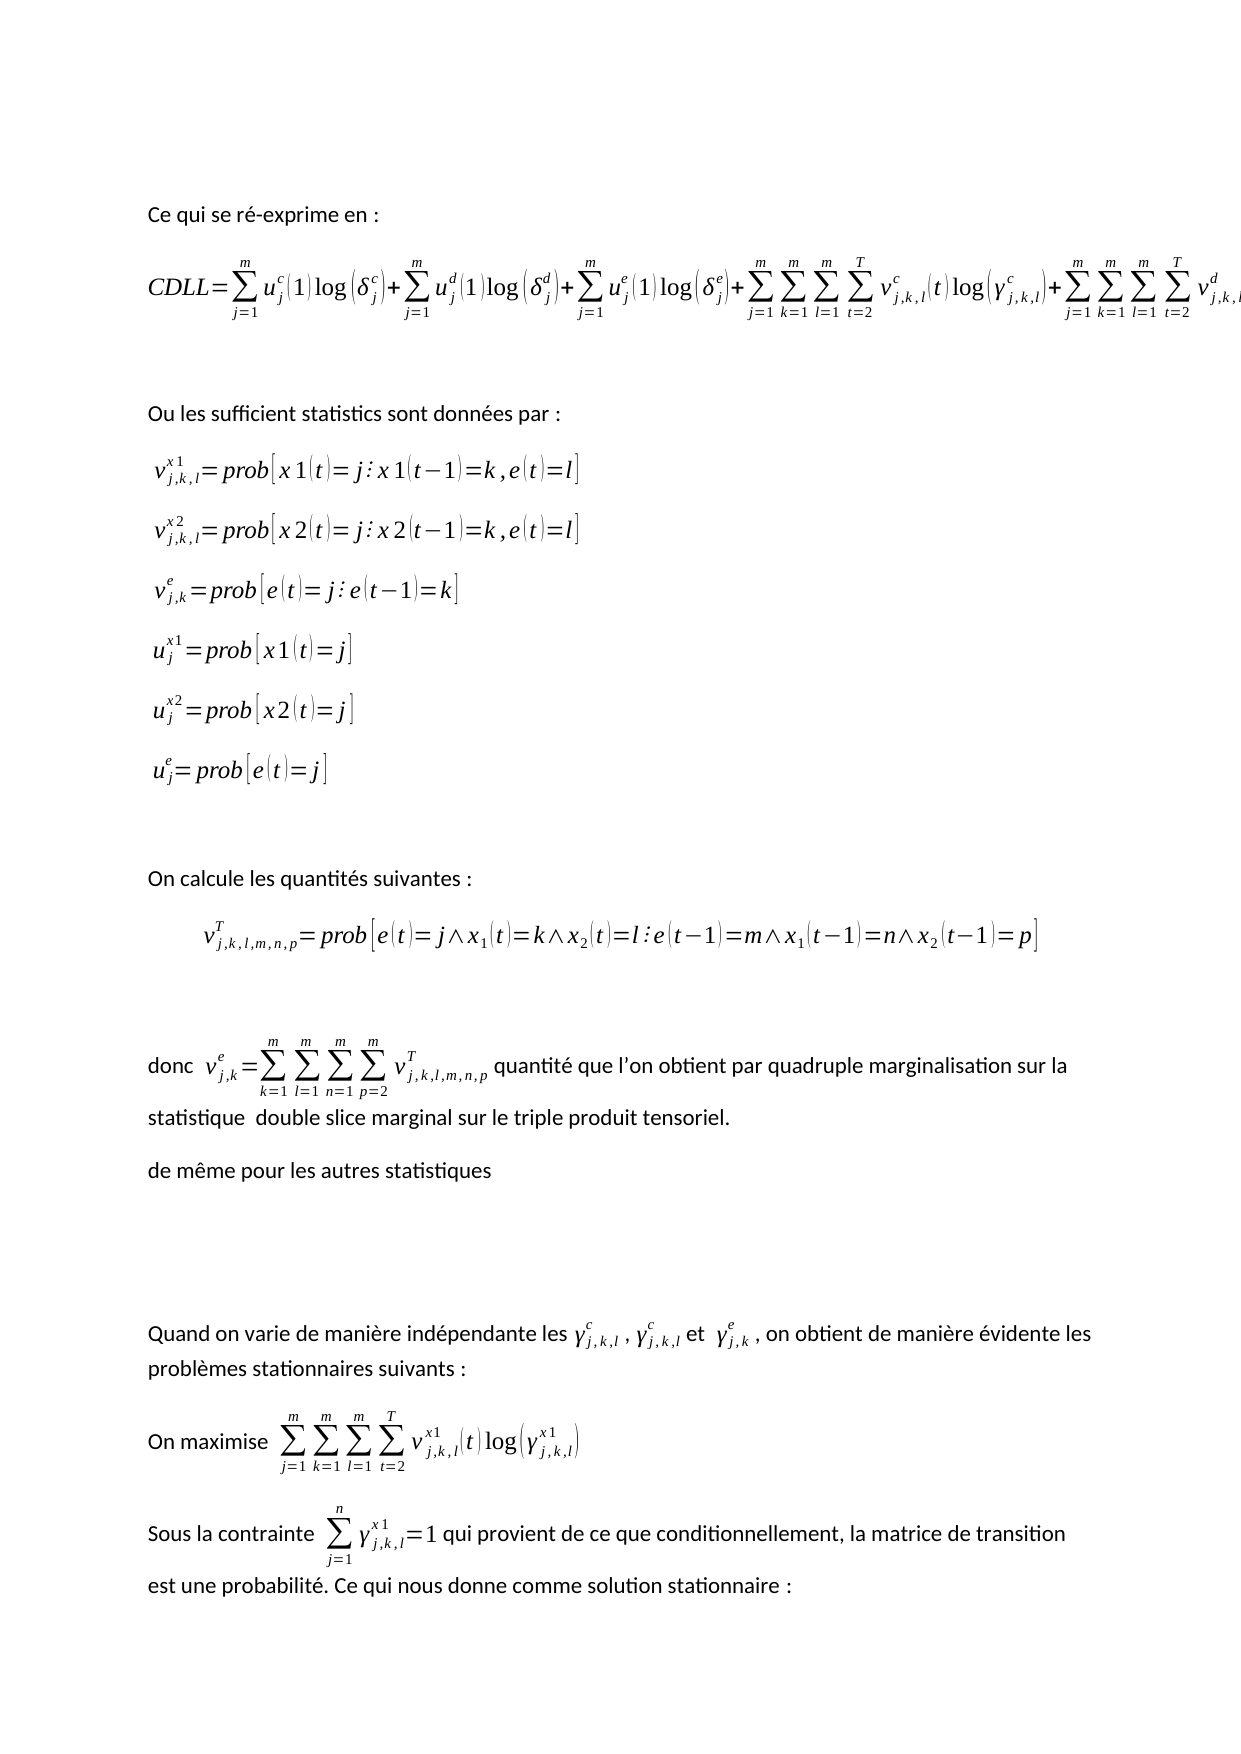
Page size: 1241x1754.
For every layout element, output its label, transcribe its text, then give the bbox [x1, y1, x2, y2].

text Ce qui se ré-exprime en : [148, 201, 1093, 229]
text Ou les sufficient statistics sont données par : [148, 399, 1093, 427]
text Sous la contrainte qui provient de ce que conditionnellement, la matrice de transition est une probabilité. Ce qui nous donne comme solution stationnaire : [148, 1500, 1093, 1599]
text On maximise [148, 1408, 1093, 1475]
text Quand on varie de manière indépendante les , et , on obtient de manière évidente les problèmes stationnaires suivants : [148, 1316, 1093, 1383]
text de même pour les autres statistiques [148, 1156, 1093, 1184]
text On calcule les quantités suivantes : [148, 864, 1093, 892]
text donc quantité que l’on obtient par quadruple marginalisation sur la statistique double slice marginal sur le triple produit tensoriel. [148, 1032, 1093, 1131]
